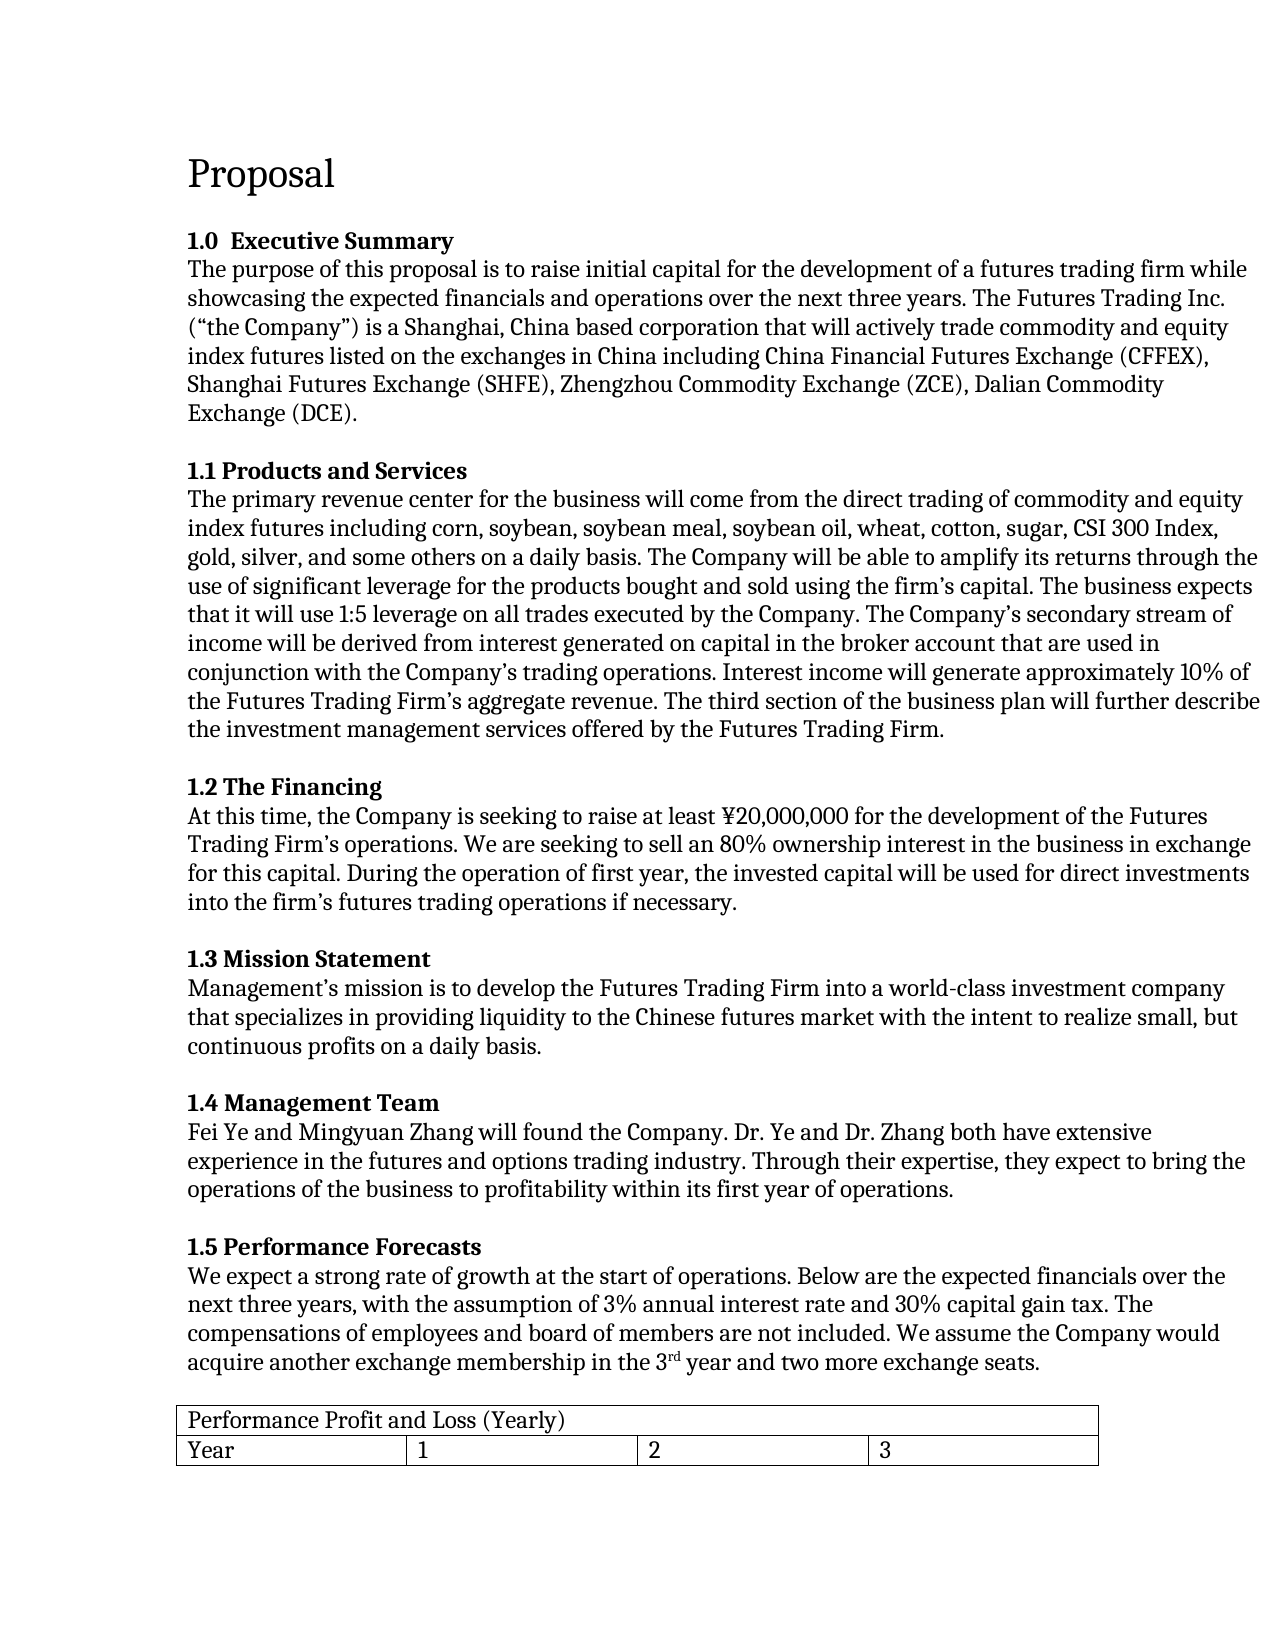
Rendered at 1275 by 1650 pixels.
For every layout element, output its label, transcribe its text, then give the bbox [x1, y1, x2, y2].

table_header Performance Profit and Loss (Yearly) [177, 1406, 1098, 1435]
text 1.5 Performance Forecasts [187, 1233, 1266, 1262]
text 1.4 Management Team [187, 1089, 1266, 1118]
text The primary revenue center for the business will come from the direct trading of commodity and equity index futures including corn, soybean, soybean meal, soybean oil, wheat, cotton, sugar, CSI 300 Index, gold, silver, and some others on a daily basis. The Company will be able to amplify its returns through the use of significant leverage for the products bought and sold using the firm’s capital. The business expects that it will use 1:5 leverage on all trades executed by the Company. The Company’s secondary stream of income will be derived from interest generated on capital in the broker account that are used in conjunction with the Company’s trading operations. Interest income will generate approximately 10% of the Futures Trading Firm’s aggregate revenue. The third section of the business plan will further describe the investment management services offered by the Futures Trading Firm. [187, 485, 1266, 744]
text Management’s mission is to develop the Futures Trading Firm into a world-class investment company that specializes in providing liquidity to the Chinese futures market with the intent to realize small, but continuous profits on a daily basis. [187, 974, 1266, 1060]
text Fei Ye and Mingyuan Zhang will found the Company. Dr. Ye and Dr. Zhang both have extensive experience in the futures and options trading industry. Through their expertise, they expect to bring the operations of the business to profitability within its first year of operations. [187, 1118, 1266, 1204]
text We expect a strong rate of growth at the start of operations. Below are the expected financials over the next three years, with the assumption of 3% annual interest rate and 30% capital gain tax. The compensations of employees and board of members are not included. We assume the Company would acquire another exchange membership in the 3rd year and two more exchange seats. [187, 1262, 1266, 1377]
text 1.3 Mission Statement [187, 945, 1266, 974]
table_cell 2 [638, 1436, 868, 1465]
text At this time, the Company is seeking to raise at least ¥20,000,000 for the development of the Futures Trading Firm’s operations. We are seeking to sell an 80% ownership interest in the business in exchange for this capital. During the operation of first year, the invested capital will be used for direct investments into the firm’s futures trading operations if necessary. [187, 802, 1266, 917]
list Executive Summary [187, 227, 1266, 255]
text 1.1 Products and Services [187, 457, 1266, 485]
text 1.2 The Financing [187, 773, 1266, 802]
table_cell Year [177, 1436, 406, 1465]
text The purpose of this proposal is to raise initial capital for the development of a futures trading firm while showcasing the expected financials and operations over the next three years. The Futures Trading Inc. (“the Company”) is a Shanghai, China based corporation that will actively trade commodity and equity index futures listed on the exchanges in China including China Financial Futures Exchange (CFFEX), Shanghai Futures Exchange (SHFE), Zhengzhou Commodity Exchange (ZCE), Dalian Commodity Exchange (DCE). [187, 255, 1266, 428]
text Proposal [187, 150, 1266, 198]
table_cell 3 [869, 1436, 1098, 1465]
table_cell 1 [407, 1436, 637, 1465]
